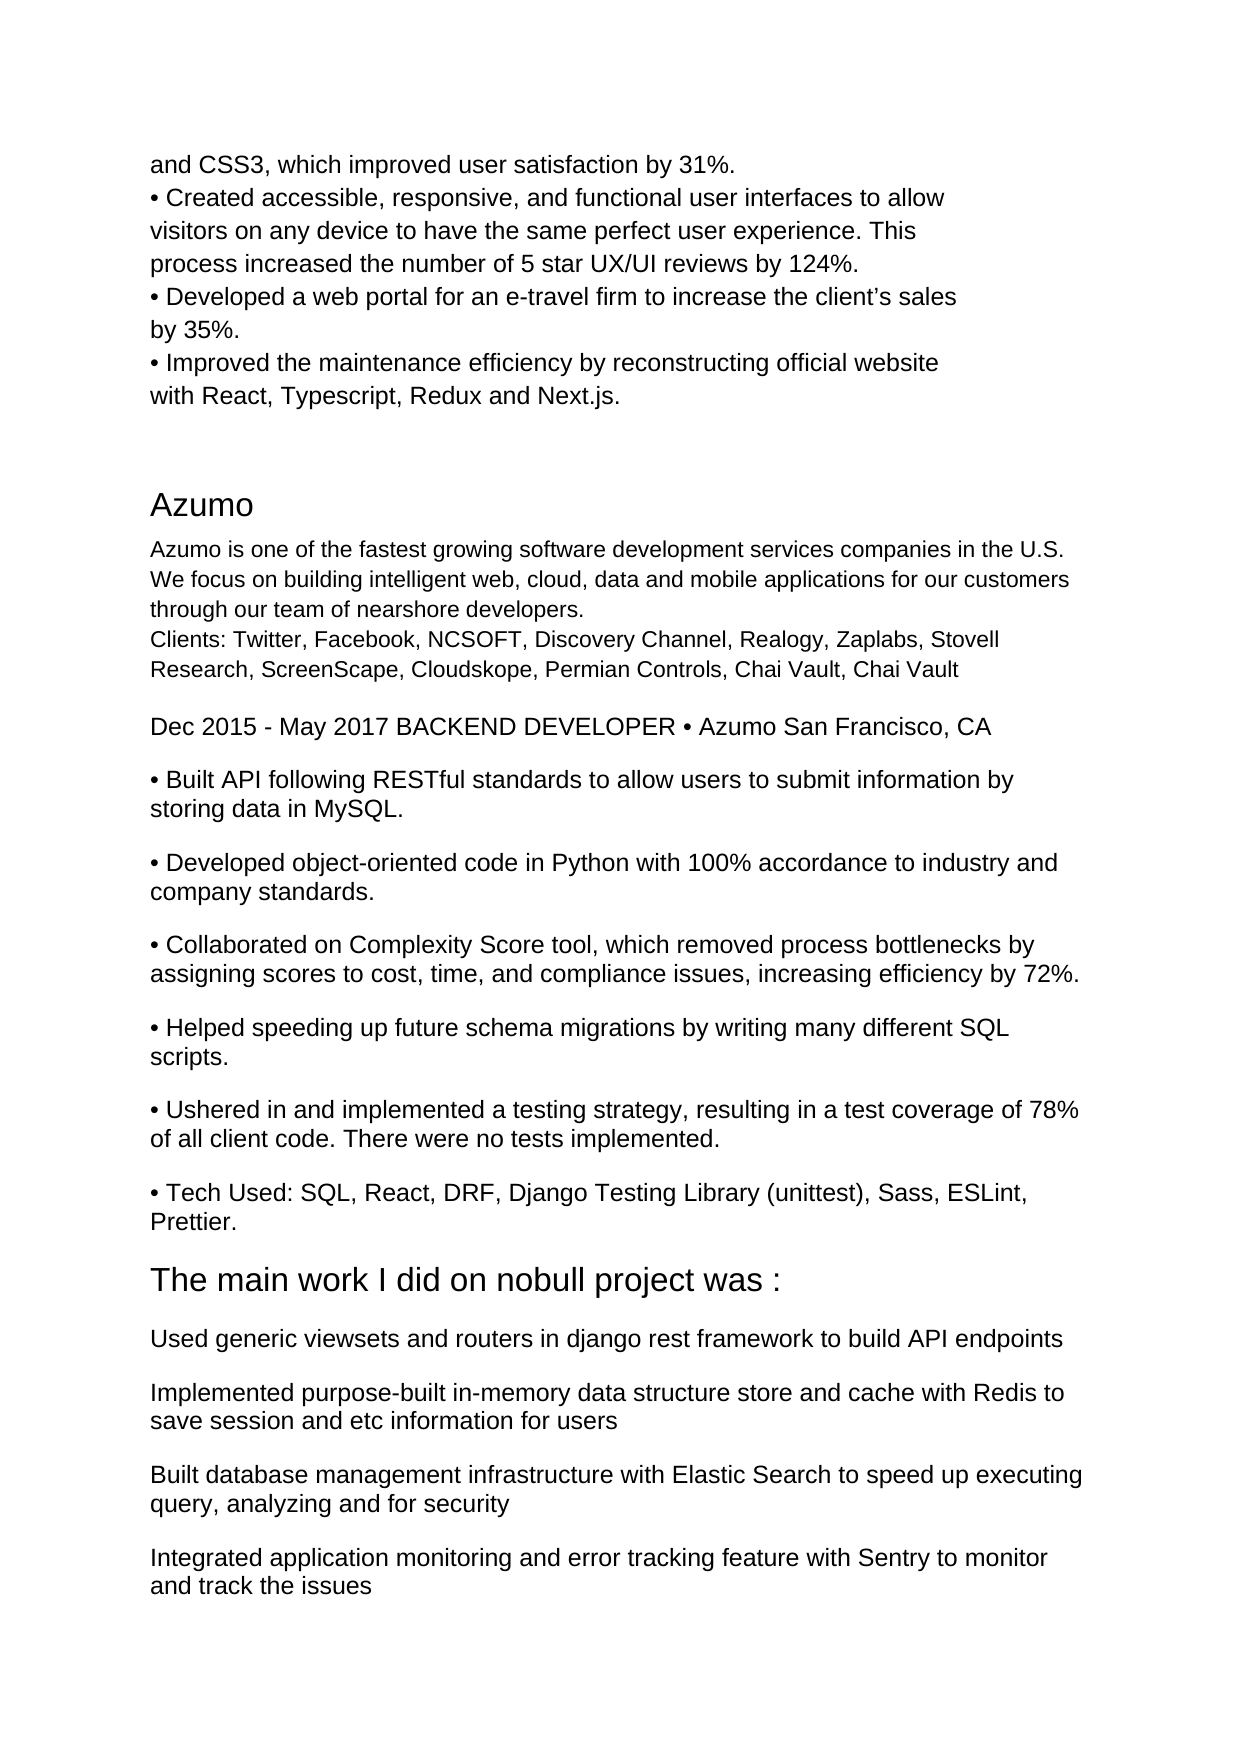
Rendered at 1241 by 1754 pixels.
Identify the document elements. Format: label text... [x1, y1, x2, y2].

text with React, Typescript, Redux and Next.js. [150, 381, 1090, 410]
text Azumo is one of the fastest growing software development services companies in the U.S. We focus on building intelligent web, cloud, data and mobile applications for our customers through our team of nearshore developers. [150, 536, 1090, 622]
text Clients: Twitter, Facebook, NCSOFT, Discovery Channel, Realogy, Zaplabs, Stovell Research, ScreenScape, Cloudskope, Permian Controls, Chai Vault, Chai Vault [150, 626, 1090, 683]
text Integrated application monitoring and error tracking feature with Sentry to monitor and track the issues [150, 1543, 1090, 1600]
text • Ushered in and implemented a testing strategy, resulting in a test coverage of 78% of all client code. There were no tests implemented. [150, 1095, 1090, 1153]
text and CSS3, which improved user satisfaction by 31%. [150, 150, 1090, 179]
text Dec 2015 - May 2017 BACKEND DEVELOPER • Azumo San Francisco, CA [150, 712, 1090, 740]
text Used generic viewsets and routers in django rest framework to build API endpoints [150, 1324, 1090, 1353]
text visitors on any device to have the same perfect user experience. This [150, 216, 1090, 245]
subtitle Azumo [150, 485, 1090, 523]
text • Helped speeding up future schema migrations by writing many different SQL scripts. [150, 1013, 1090, 1070]
text • Improved the maintenance efficiency by reconstructing official website [150, 348, 1090, 377]
subtitle The main work I did on nobull project was : [150, 1260, 1090, 1299]
text • Developed a web portal for an e-travel firm to increase the client’s sales [150, 282, 1090, 311]
text • Built API following RESTful standards to allow users to submit information by storing data in MySQL. [150, 765, 1090, 823]
text • Tech Used: SQL, React, DRF, Django Testing Library (unittest), Sass, ESLint, Prettier. [150, 1178, 1090, 1235]
text Built database management infrastructure with Elastic Search to speed up executing query, analyzing and for security [150, 1460, 1090, 1518]
text process increased the number of 5 star UX/UI reviews by 124%. [150, 249, 1090, 278]
text by 35%. [150, 315, 1090, 344]
text • Created accessible, responsive, and functional user interfaces to allow [150, 183, 1090, 212]
text • Developed object-oriented code in Python with 100% accordance to industry and company standards. [150, 848, 1090, 905]
text • Collaborated on Complexity Score tool, which removed process bottlenecks by assigning scores to cost, time, and compliance issues, increasing efficiency by 72%. [150, 930, 1090, 988]
text Implemented purpose-built in-memory data structure store and cache with Redis to save session and etc information for users [150, 1378, 1090, 1435]
